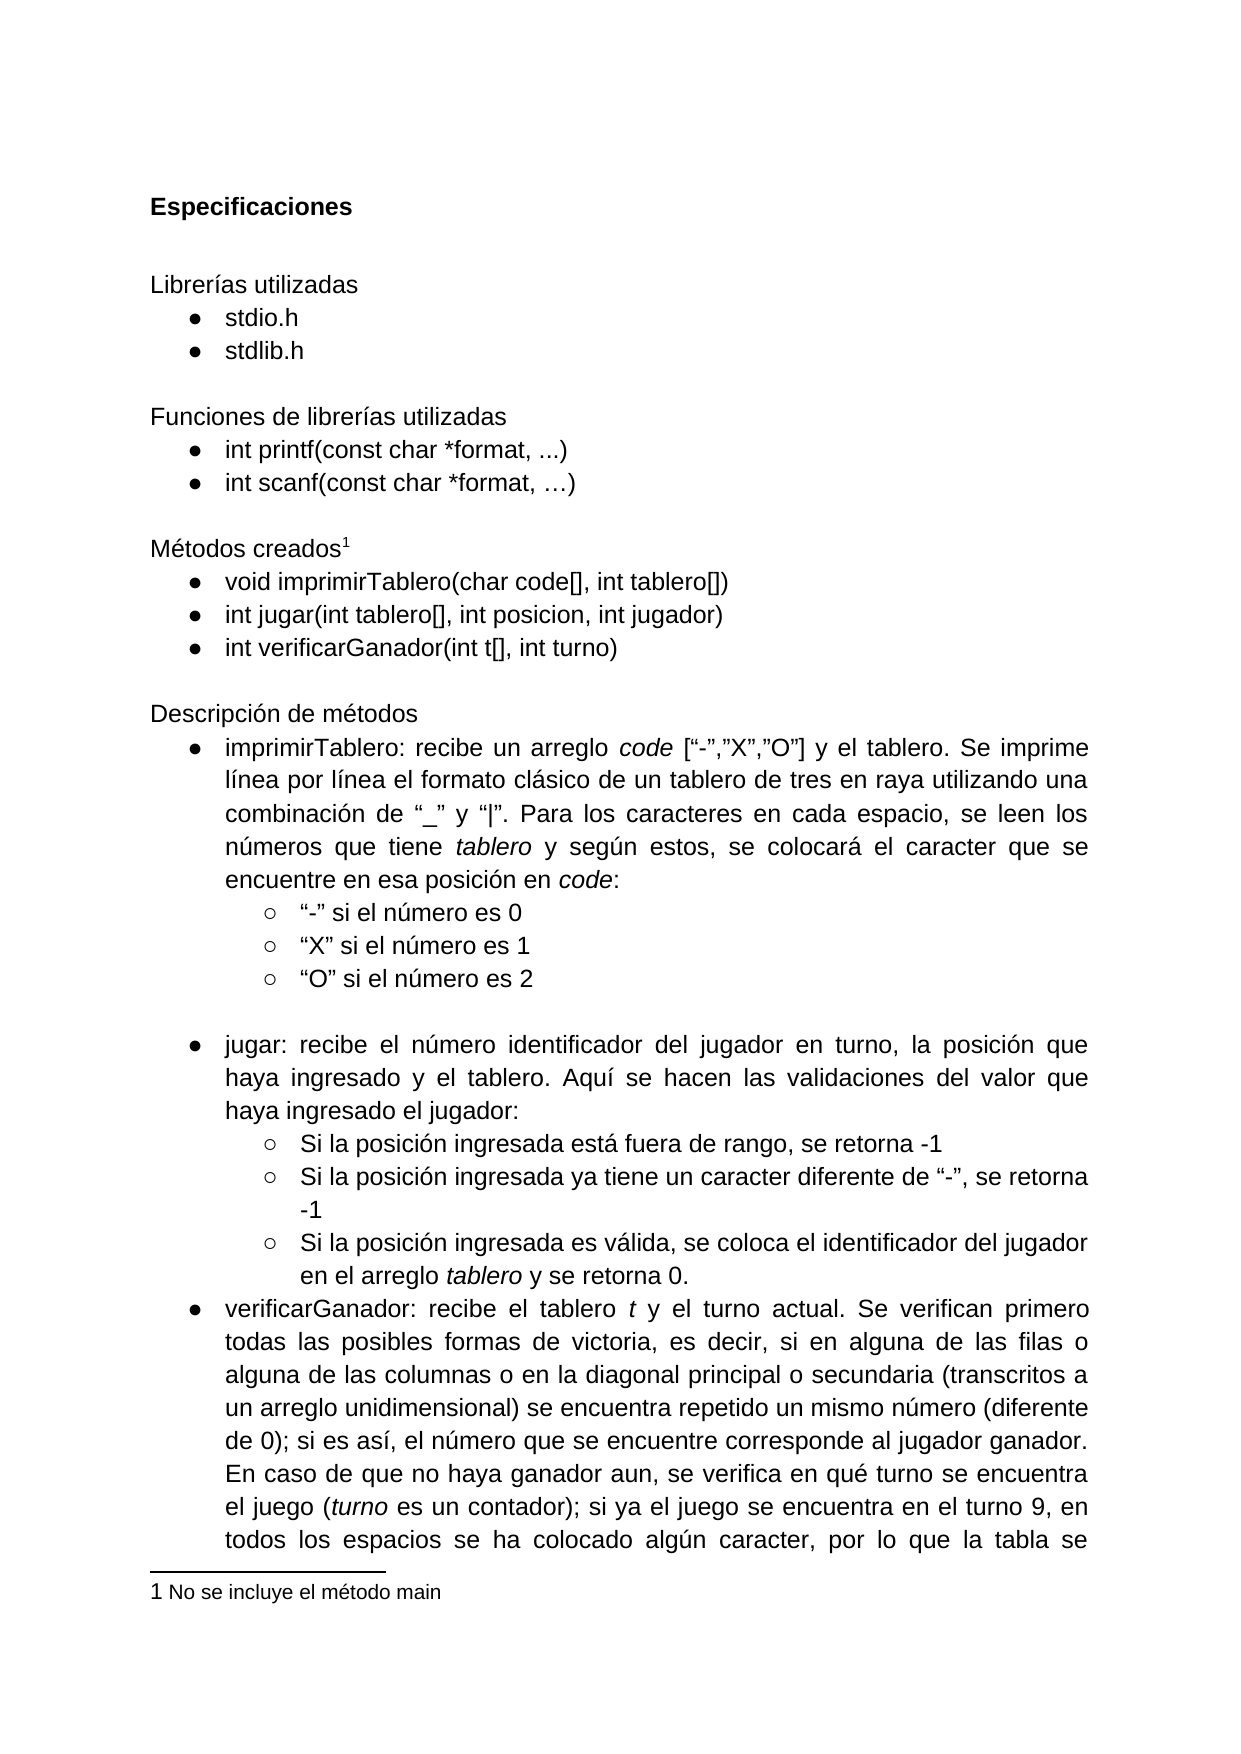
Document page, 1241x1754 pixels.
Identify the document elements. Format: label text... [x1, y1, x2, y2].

list imprimirTablero: recibe un arreglo code [“-”,”X”,”O”] y el tablero. Se imprime línea por línea el formato clásico de un tablero de tres en raya utilizando una combinación de “_” y “|”. Para los caracteres en cada espacio, se leen los números que tiene tablero y según estos, se colocará el caracter que se encuentre en esa posición en code: [187, 732, 1090, 893]
text Descripción de métodos [150, 699, 1090, 728]
list jugar: recibe el número identificador del jugador en turno, la posición que haya ingresado y el tablero. Aquí se hacen las validaciones del valor que haya ingresado el jugador: [187, 1030, 1090, 1124]
list int printf(const char *format, ...) [187, 435, 1090, 464]
list stdlib.h [187, 336, 1090, 365]
list Si la posición ingresada está fuera de rango, se retorna -1 [262, 1129, 1090, 1157]
list void imprimirTablero(char code[], int tablero[]) [187, 567, 1090, 596]
list int jugar(int tablero[], int posicion, int jugador) [187, 600, 1090, 629]
text Métodos creados [150, 534, 1090, 563]
subtitle Especificaciones [150, 192, 1090, 220]
text Funciones de librerías utilizadas [150, 402, 1090, 431]
list “O” si el número es 2 [262, 964, 1090, 992]
list “-” si el número es 0 [262, 898, 1090, 926]
list Si la posición ingresada ya tiene un caracter diferente de “-”, se retorna -1 [262, 1162, 1090, 1223]
list “X” si el número es 1 [262, 931, 1090, 959]
text Librerías utilizadas [150, 270, 1090, 299]
list Si la posición ingresada es válida, se coloca el identificador del jugador en el arreglo tablero y se retorna 0. [262, 1228, 1090, 1289]
list stdio.h [187, 303, 1090, 332]
list int scanf(const char *format, …) [187, 468, 1090, 497]
list int verificarGanador(int t[], int turno) [187, 633, 1090, 662]
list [187, 1294, 1090, 1554]
